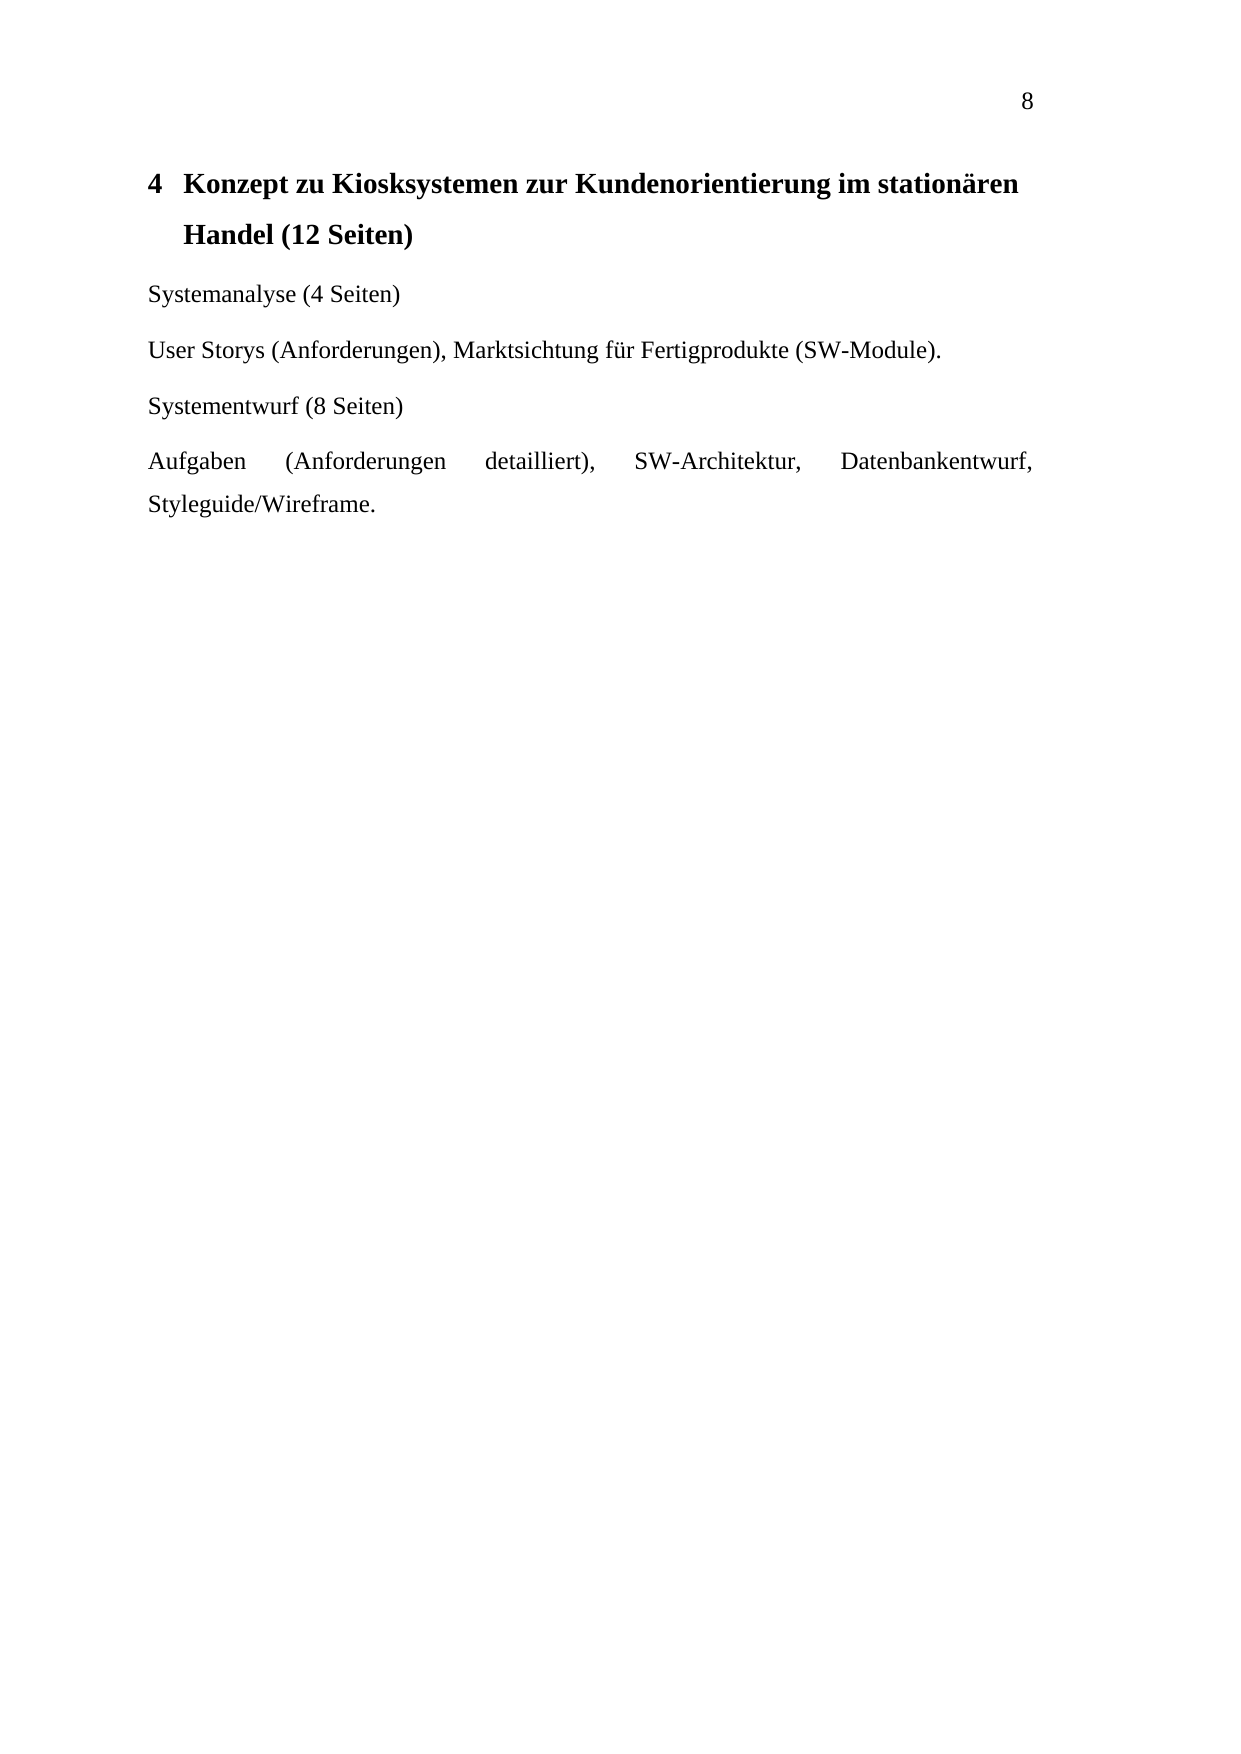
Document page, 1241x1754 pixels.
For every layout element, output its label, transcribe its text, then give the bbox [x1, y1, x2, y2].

text Aufgaben (Anforderungen detailliert), SW-Architektur, Datenbankentwurf, Styleguide/Wireframe. [148, 446, 1033, 518]
subtitle Konzept zu Kiosksystemen zur Kundenorientierung im stationären Handel (12 Seiten) [148, 166, 1033, 250]
text Systementwurf (8 Seiten) [148, 391, 1033, 419]
text User Storys (Anforderungen), Marktsichtung für Fertigprodukte (SW-Module). [148, 335, 1033, 364]
text Systemanalyse (4 Seiten) [148, 279, 1033, 308]
